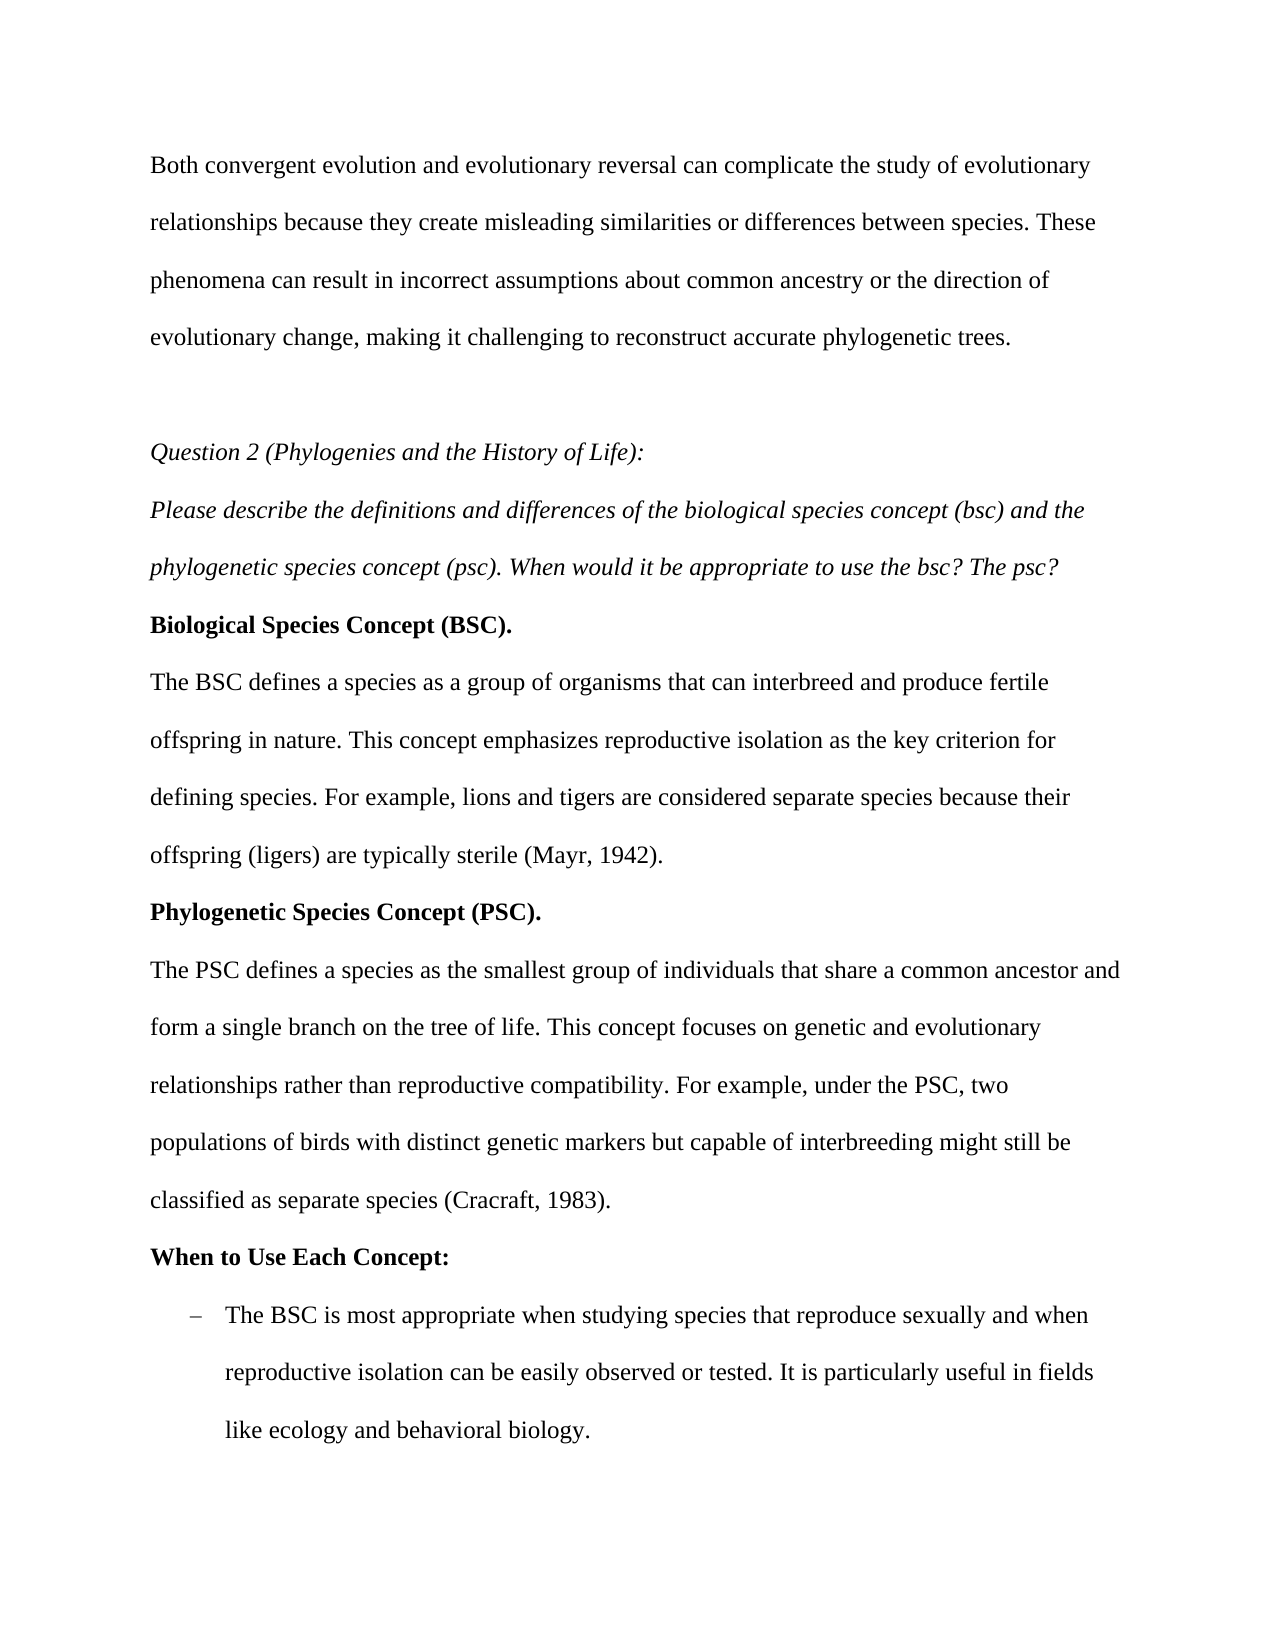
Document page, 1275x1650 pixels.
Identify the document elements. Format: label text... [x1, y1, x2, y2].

text The PSC defines a species as the smallest group of individuals that share a common ancestor and form a single branch on the tree of life. This concept focuses on genetic and evolutionary relationships rather than reproductive compatibility. For example, under the PSC, two populations of birds with distinct genetic markers but capable of interbreeding might still be classified as separate species (Cracraft, 1983). [150, 955, 1125, 1214]
text When to Use Each Concept: [150, 1242, 1125, 1271]
text The BSC defines a species as a group of organisms that can interbreed and produce fertile offspring in nature. This concept emphasizes reproductive isolation as the key criterion for defining species. For example, lions and tigers are considered separate species because their offspring (ligers) are typically sterile (Mayr, 1942). [150, 667, 1125, 869]
text Question 2 (Phylogenies and the History of Life): [150, 437, 1125, 466]
text Please describe the definitions and differences of the biological species concept (bsc) and the phylogenetic species concept (psc). When would it be appropriate to use the bsc? The psc? [150, 495, 1125, 581]
list The BSC is most appropriate when studying species that reproduce sexually and when reproductive isolation can be easily observed or tested. It is particularly useful in fields like ecology and behavioral biology. [187, 1300, 1125, 1444]
text Both convergent evolution and evolutionary reversal can complicate the study of evolutionary relationships because they create misleading similarities or differences between species. These phenomena can result in incorrect assumptions about common ancestry or the direction of evolutionary change, making it challenging to reconstruct accurate phylogenetic trees. [150, 150, 1125, 351]
text Phylogenetic Species Concept (PSC). [150, 897, 1125, 926]
text Biological Species Concept (BSC). [150, 610, 1125, 639]
